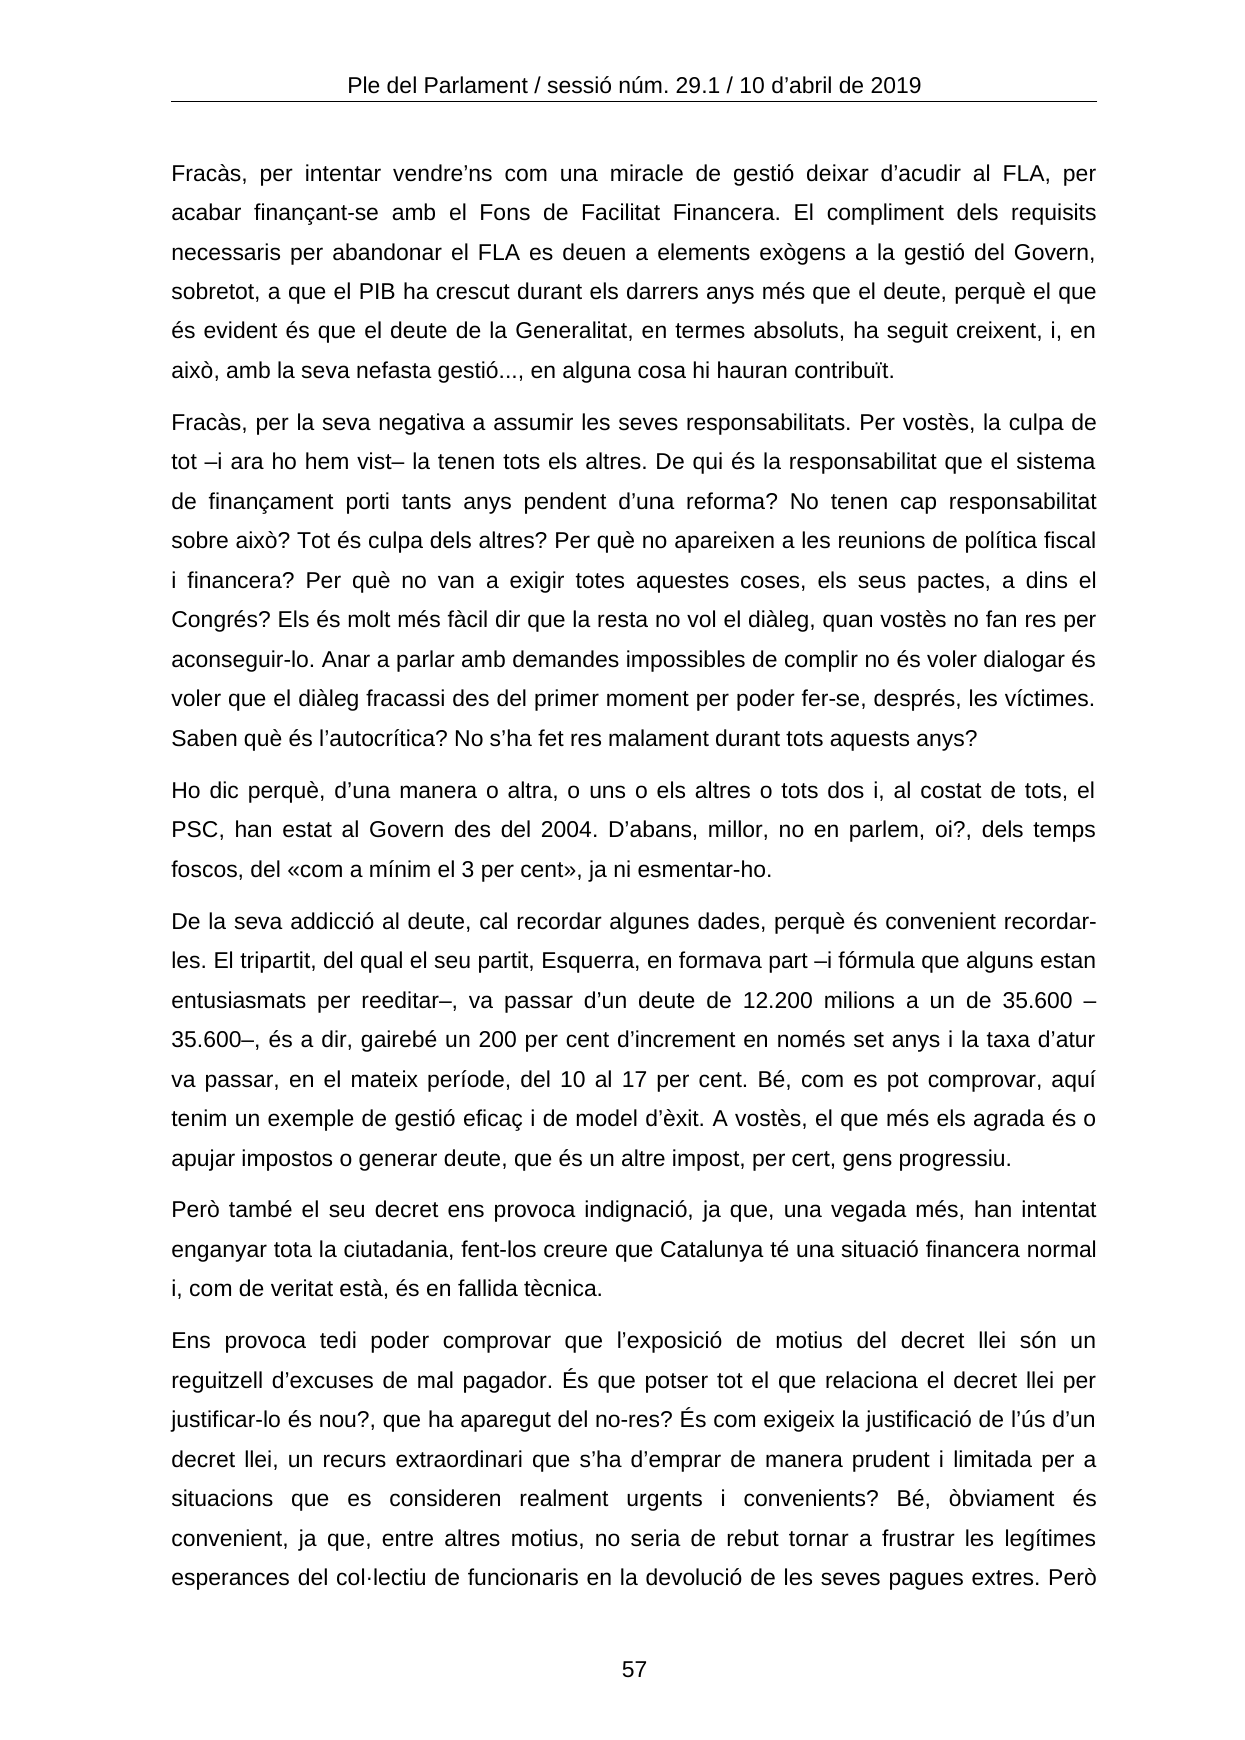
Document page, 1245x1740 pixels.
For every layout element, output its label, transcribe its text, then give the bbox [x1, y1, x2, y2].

text Però també el seu decret ens provoca indignació, ja que, una vegada més, han intentat enganyar tota la ciutadania, fent-los creure que Catalunya té una situació financera normal i, com de veritat està, és en fallida tècnica. [171, 1196, 1097, 1302]
text Fracàs, per intentar vendre’ns com una miracle de gestió deixar d’acudir al FLA, per acabar finançant-se amb el Fons de Facilitat Financera. El compliment dels requisits necessaris per abandonar el FLA es deuen a elements exògens a la gestió del Govern, sobretot, a que el PIB ha crescut durant els darrers anys més que el deute, perquè el que és evident és que el deute de la Generalitat, en termes absoluts, ha seguit creixent, i, en això, amb la seva nefasta gestió..., en alguna cosa hi hauran contribuït. [171, 159, 1097, 383]
text Ho dic perquè, d’una manera o altra, o uns o els altres o tots dos i, al costat de tots, el PSC, han estat al Govern des del 2004. D’abans, millor, no en parlem, oi?, dels temps foscos, del «com a mínim el 3 per cent», ja ni esmentar-ho. [171, 777, 1097, 882]
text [171, 1327, 1097, 1591]
text Fracàs, per la seva negativa a assumir les seves responsabilitats. Per vostès, la culpa de tot –i ara ho hem vist– la tenen tots els altres. De qui és la responsabilitat que el sistema de finançament porti tants anys pendent d’una reforma? No tenen cap responsabilitat sobre això? Tot és culpa dels altres? Per què no apareixen a les reunions de política fiscal i financera? Per què no van a exigir totes aquestes coses, els seus pactes, a dins el Congrés? Els és molt més fàcil dir que la resta no vol el diàleg, quan vostès no fan res per aconseguir-lo. Anar a parlar amb demandes impossibles de complir no és voler dialogar és voler que el diàleg fracassi des del primer moment per poder fer-se, després, les víctimes. Saben què és l’autocrítica? No s’ha fet res malament durant tots aquests anys? [171, 409, 1097, 751]
text De la seva addicció al deute, cal recordar algunes dades, perquè és convenient recordar-les. El tripartit, del qual el seu partit, Esquerra, en formava part –i fórmula que alguns estan entusiasmats per reeditar–, va passar d’un deute de 12.200 milions a un de 35.600 –35.600–, és a dir, gairebé un 200 per cent d’increment en només set anys i la taxa d’atur va passar, en el mateix període, del 10 al 17 per cent. Bé, com es pot comprovar, aquí tenim un exemple de gestió eficaç i de model d’èxit. A vostès, el que més els agrada és o apujar impostos o generar deute, que és un altre impost, per cert, gens progressiu. [171, 908, 1097, 1171]
